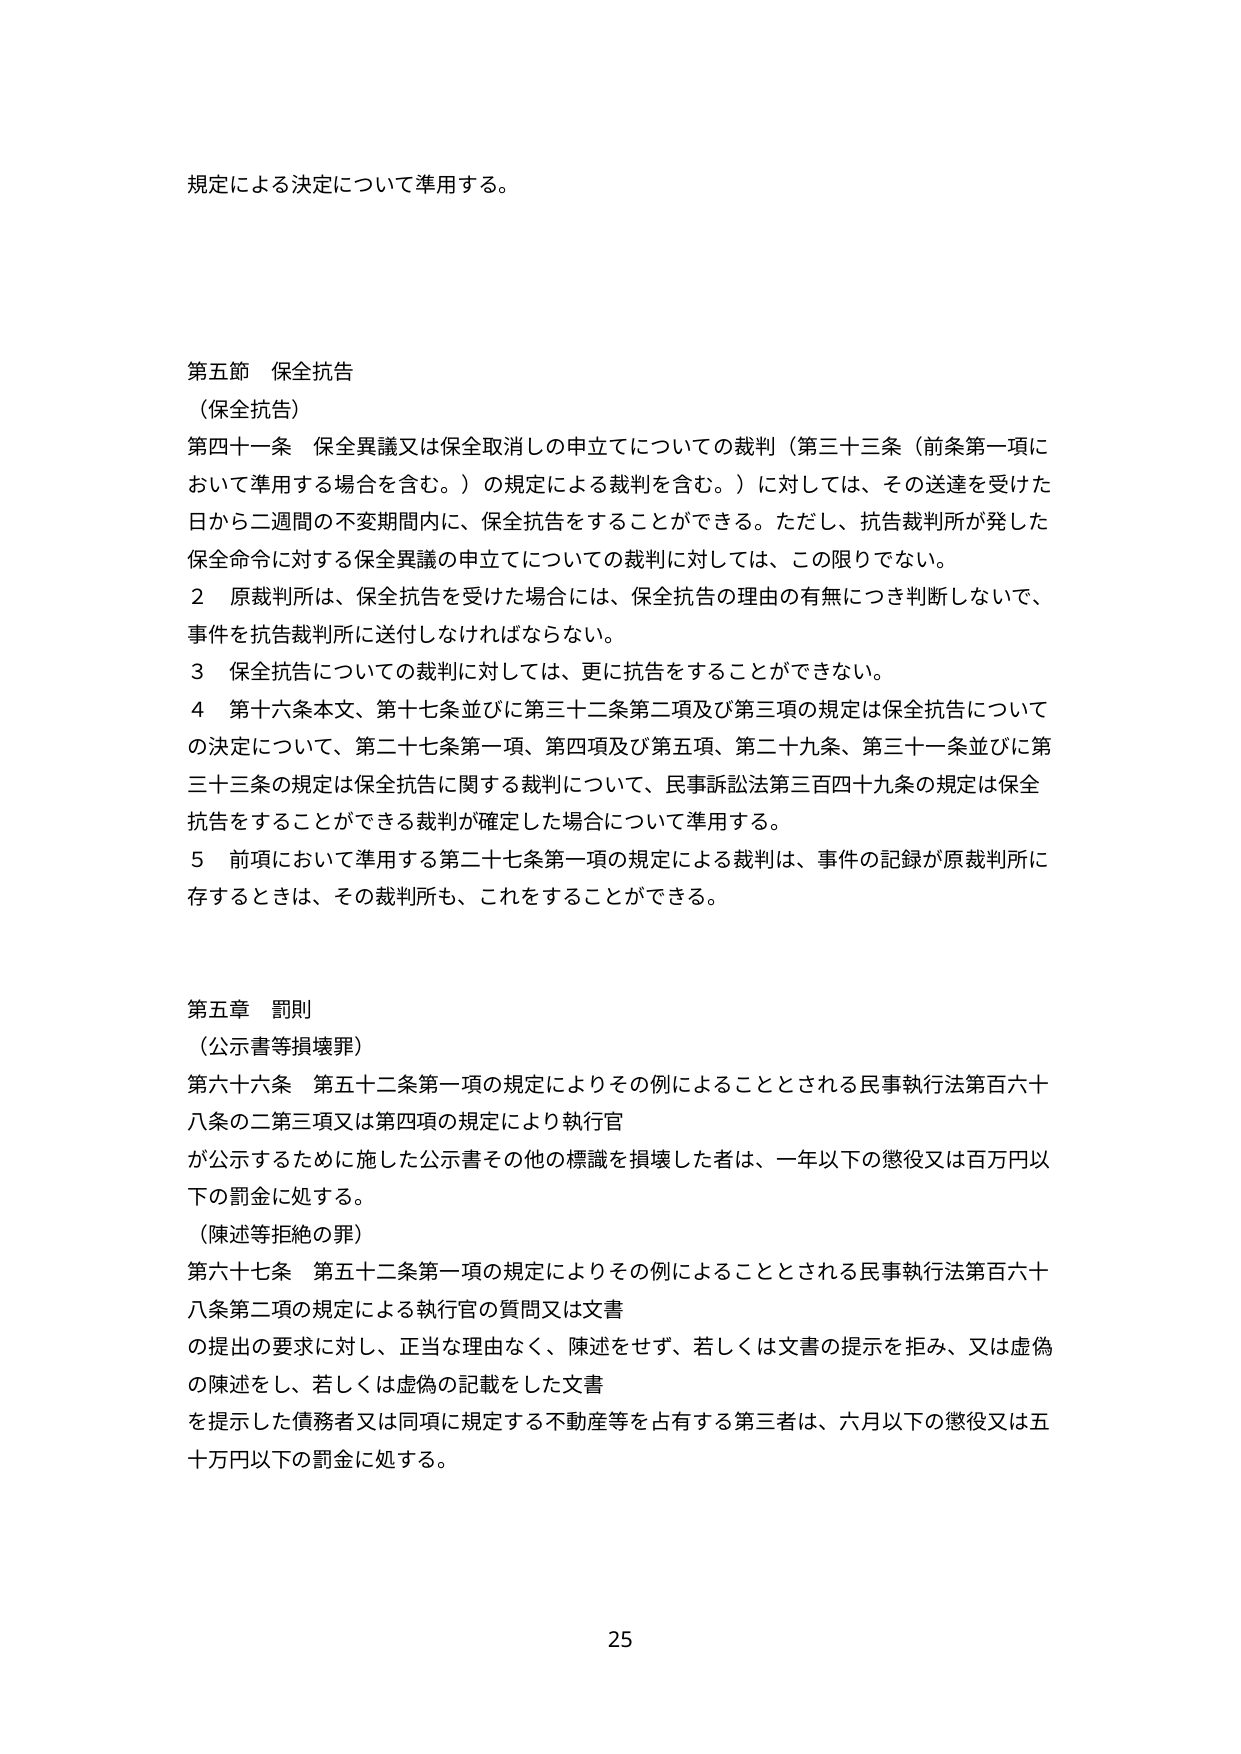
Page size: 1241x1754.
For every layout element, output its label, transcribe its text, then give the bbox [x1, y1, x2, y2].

text 第四十一条 保全異議又は保全取消しの申立てについての裁判（第三十三条（前条第一項において準用する場合を含む。）の規定による裁判を含む。）に対しては、その送達を受けた日から二週間の不変期間内に、保全抗告をすることができる。ただし、抗告裁判所が発した保全命令に対する保全異議の申立てについての裁判に対しては、この限りでない。 [187, 427, 1053, 577]
text ４ 第十六条本文、第十七条並びに第三十二条第二項及び第三項の規定は保全抗告についての決定について、第二十七条第一項、第四項及び第五項、第二十九条、第三十一条並びに第三十三条の規定は保全抗告に関する裁判について、民事訴訟法第三百四十九条の規定は保全 [187, 689, 1053, 802]
text （公示書等損壊罪） [187, 1027, 1053, 1064]
text 第五章 罰則 [187, 989, 1053, 1027]
text ２ 原裁判所は、保全抗告を受けた場合には、保全抗告の理由の有無につき判断しないで、事件を抗告裁判所に送付しなければならない。 [187, 577, 1053, 652]
text の提出の要求に対し、正当な理由なく、陳述をせず、若しくは文書の提示を拒み、又は虚偽の陳述をし、若しくは虚偽の記載をした文書 [187, 1327, 1053, 1402]
text 第五節 保全抗告 [187, 352, 1053, 389]
text が公示するために施した公示書その他の標識を損壊した者は、一年以下の懲役又は百万円以下の罰金に処する。 [187, 1139, 1053, 1214]
text 第六十六条 第五十二条第一項の規定によりその例によることとされる民事執行法第百六十八条の二第三項又は第四項の規定により執行官 [187, 1064, 1053, 1139]
text ５ 前項において準用する第二十七条第一項の規定による裁判は、事件の記録が原裁判所に存するときは、その裁判所も、これをすることができる。 [187, 839, 1053, 914]
text 抗告をすることができる裁判が確定した場合について準用する。 [187, 802, 1053, 839]
subtitle （保全抗告） [187, 389, 1053, 427]
text を提示した債務者又は同項に規定する不動産等を占有する第三者は、六月以下の懲役又は五十万円以下の罰金に処する。 [187, 1402, 1053, 1477]
text ３ 保全抗告についての裁判に対しては、更に抗告をすることができない。 [187, 652, 1053, 689]
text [187, 164, 1053, 202]
text 第六十七条 第五十二条第一項の規定によりその例によることとされる民事執行法第百六十八条第二項の規定による執行官の質問又は文書 [187, 1252, 1053, 1327]
text （陳述等拒絶の罪） [187, 1214, 1053, 1252]
